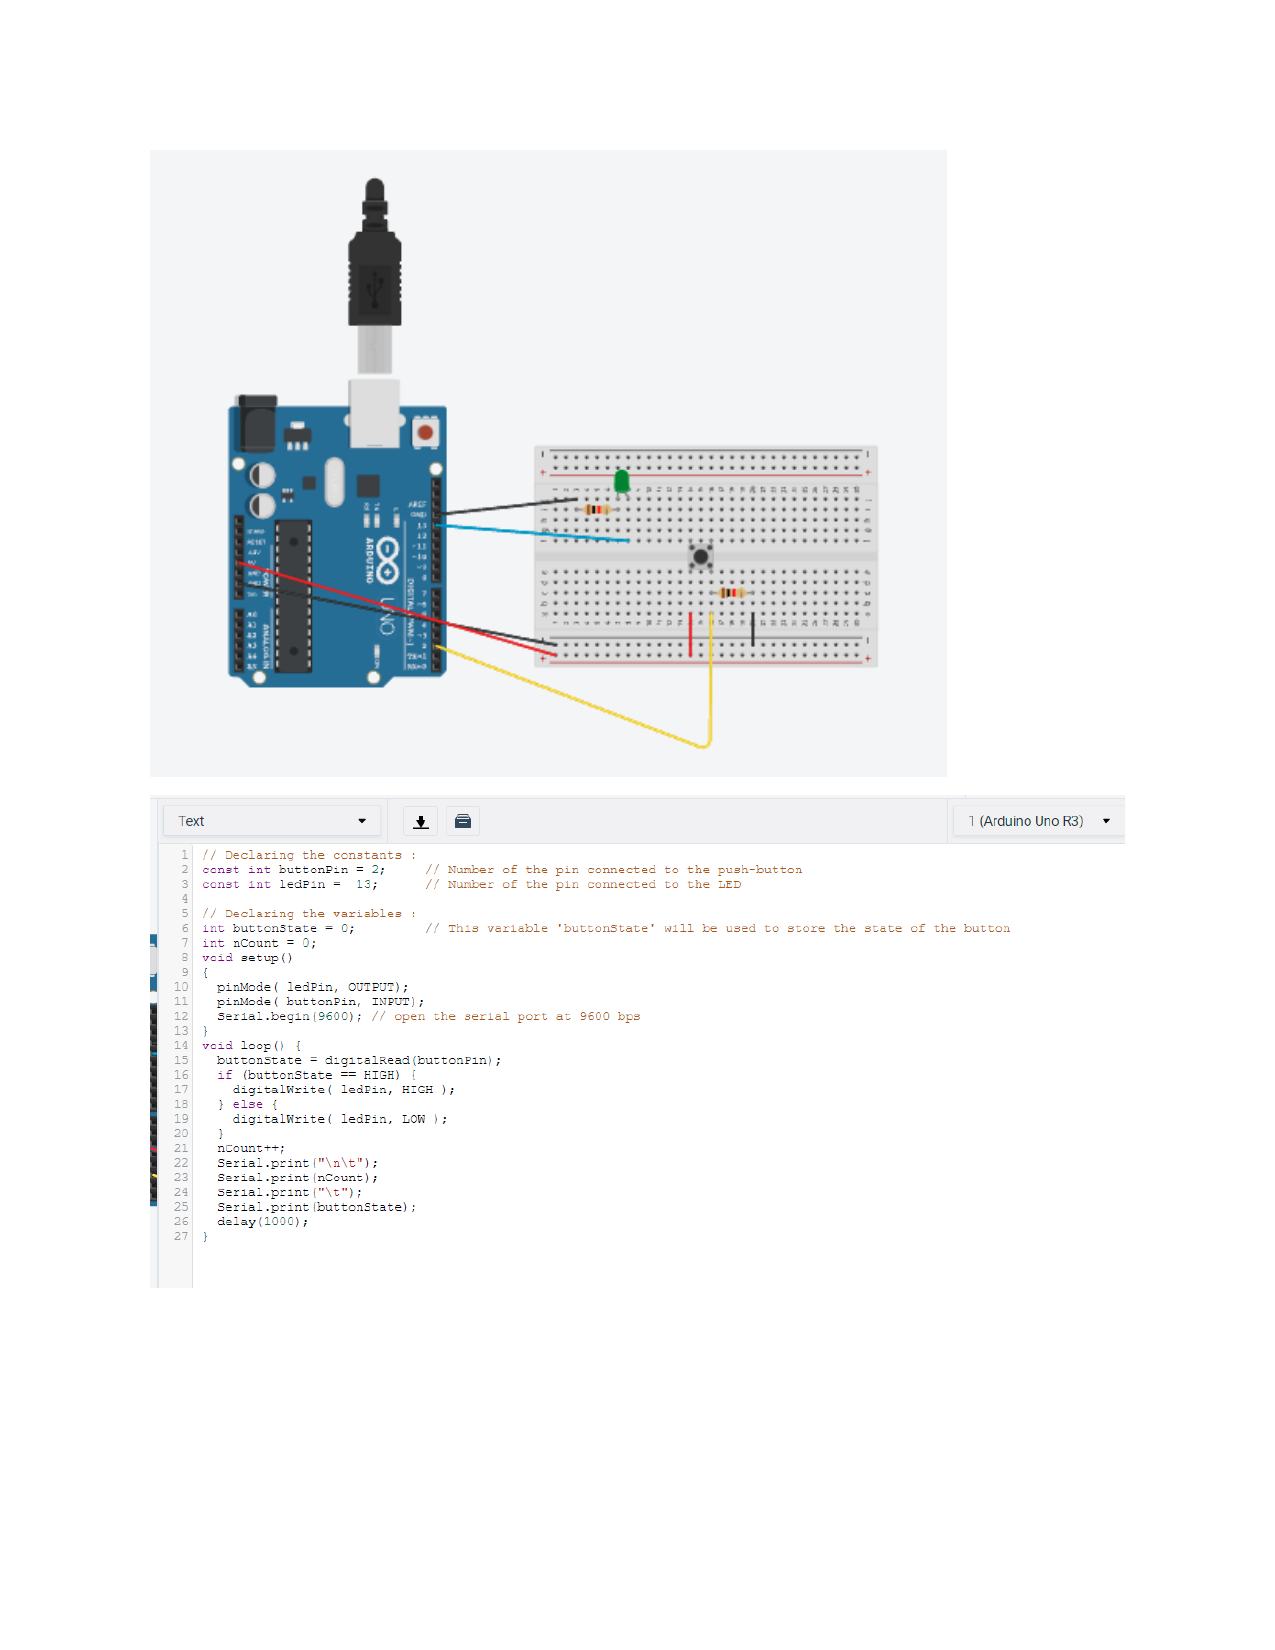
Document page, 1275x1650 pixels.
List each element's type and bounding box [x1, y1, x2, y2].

picture [150, 795, 1125, 1288]
picture [150, 150, 947, 777]
